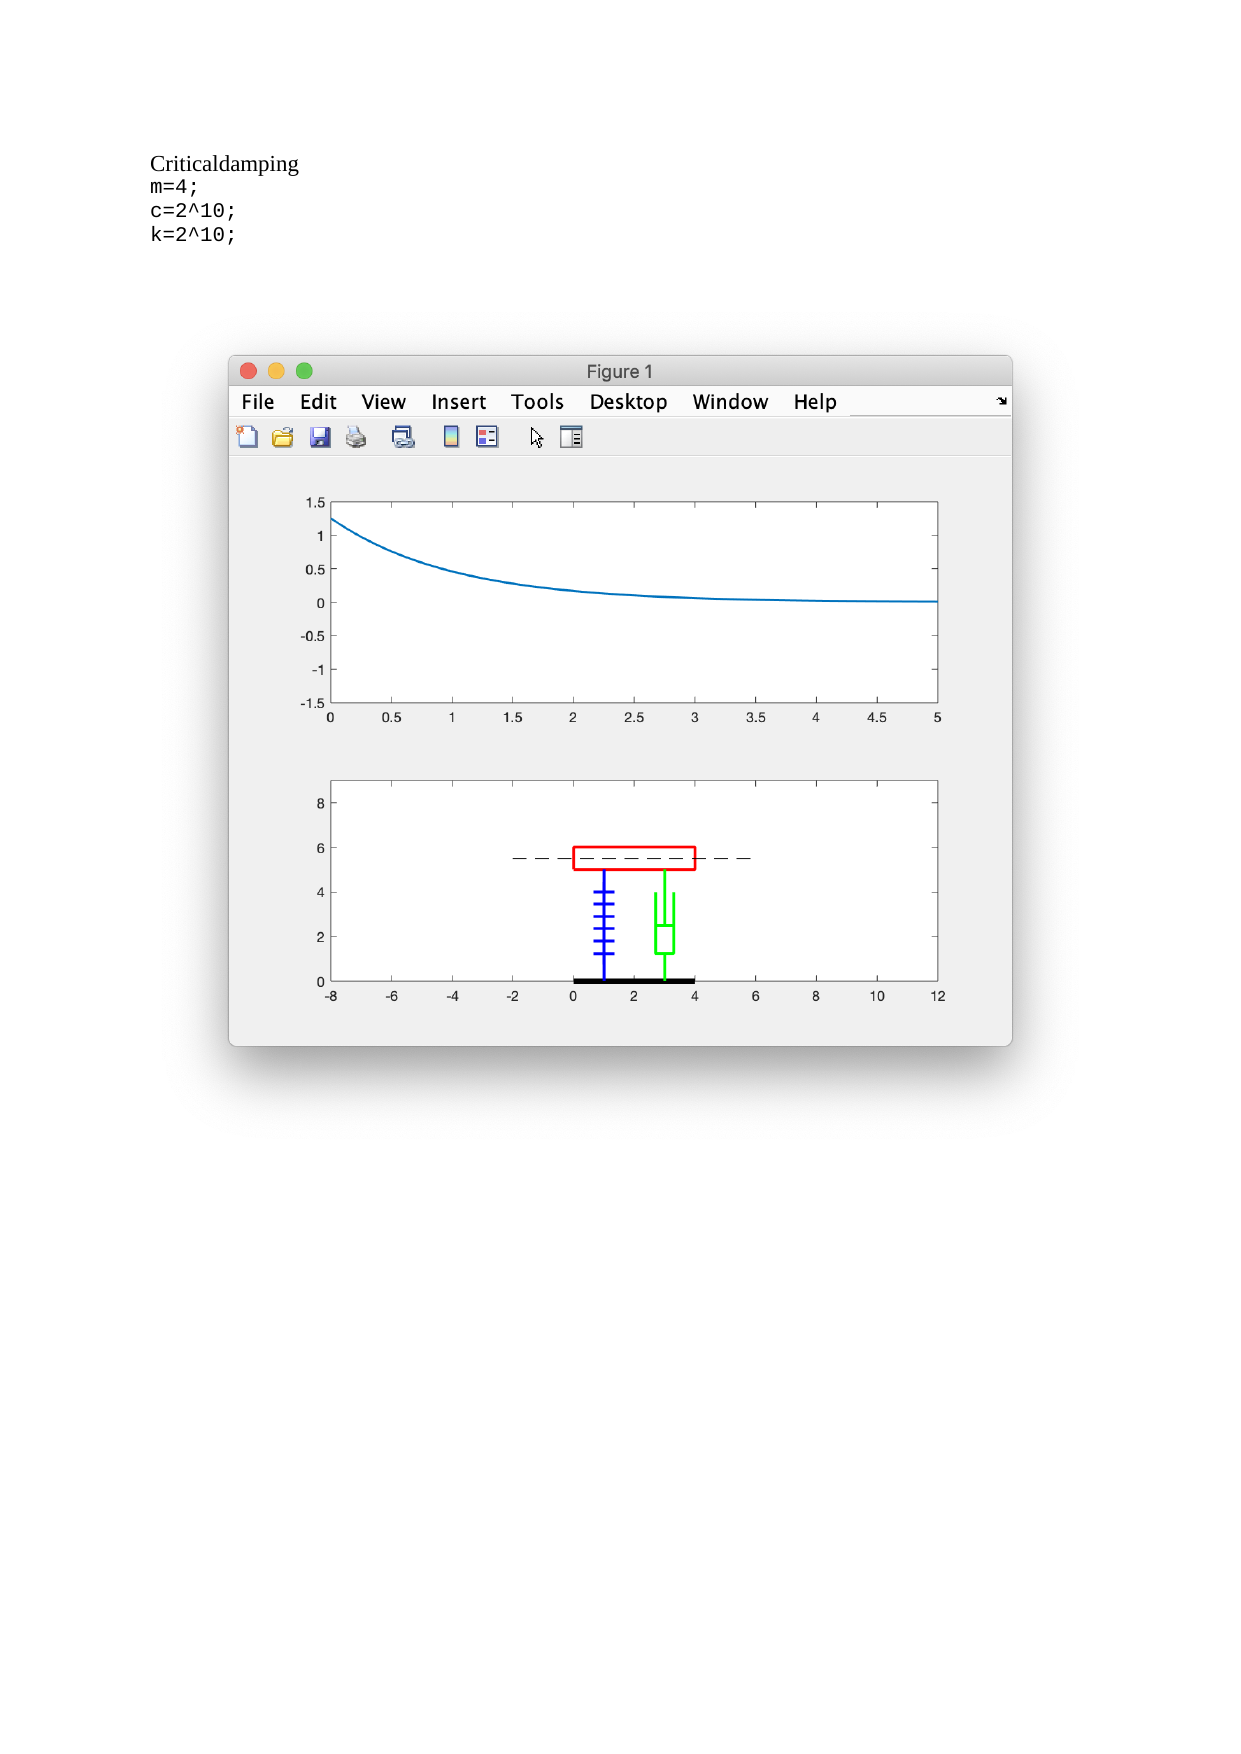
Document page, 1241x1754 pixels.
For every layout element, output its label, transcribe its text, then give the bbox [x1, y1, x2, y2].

text Criticaldamping [150, 150, 1090, 176]
text m=4; [150, 176, 1090, 200]
text k=2^10; [150, 224, 1090, 247]
text c=2^10; [150, 200, 1090, 224]
picture [150, 302, 1090, 1149]
